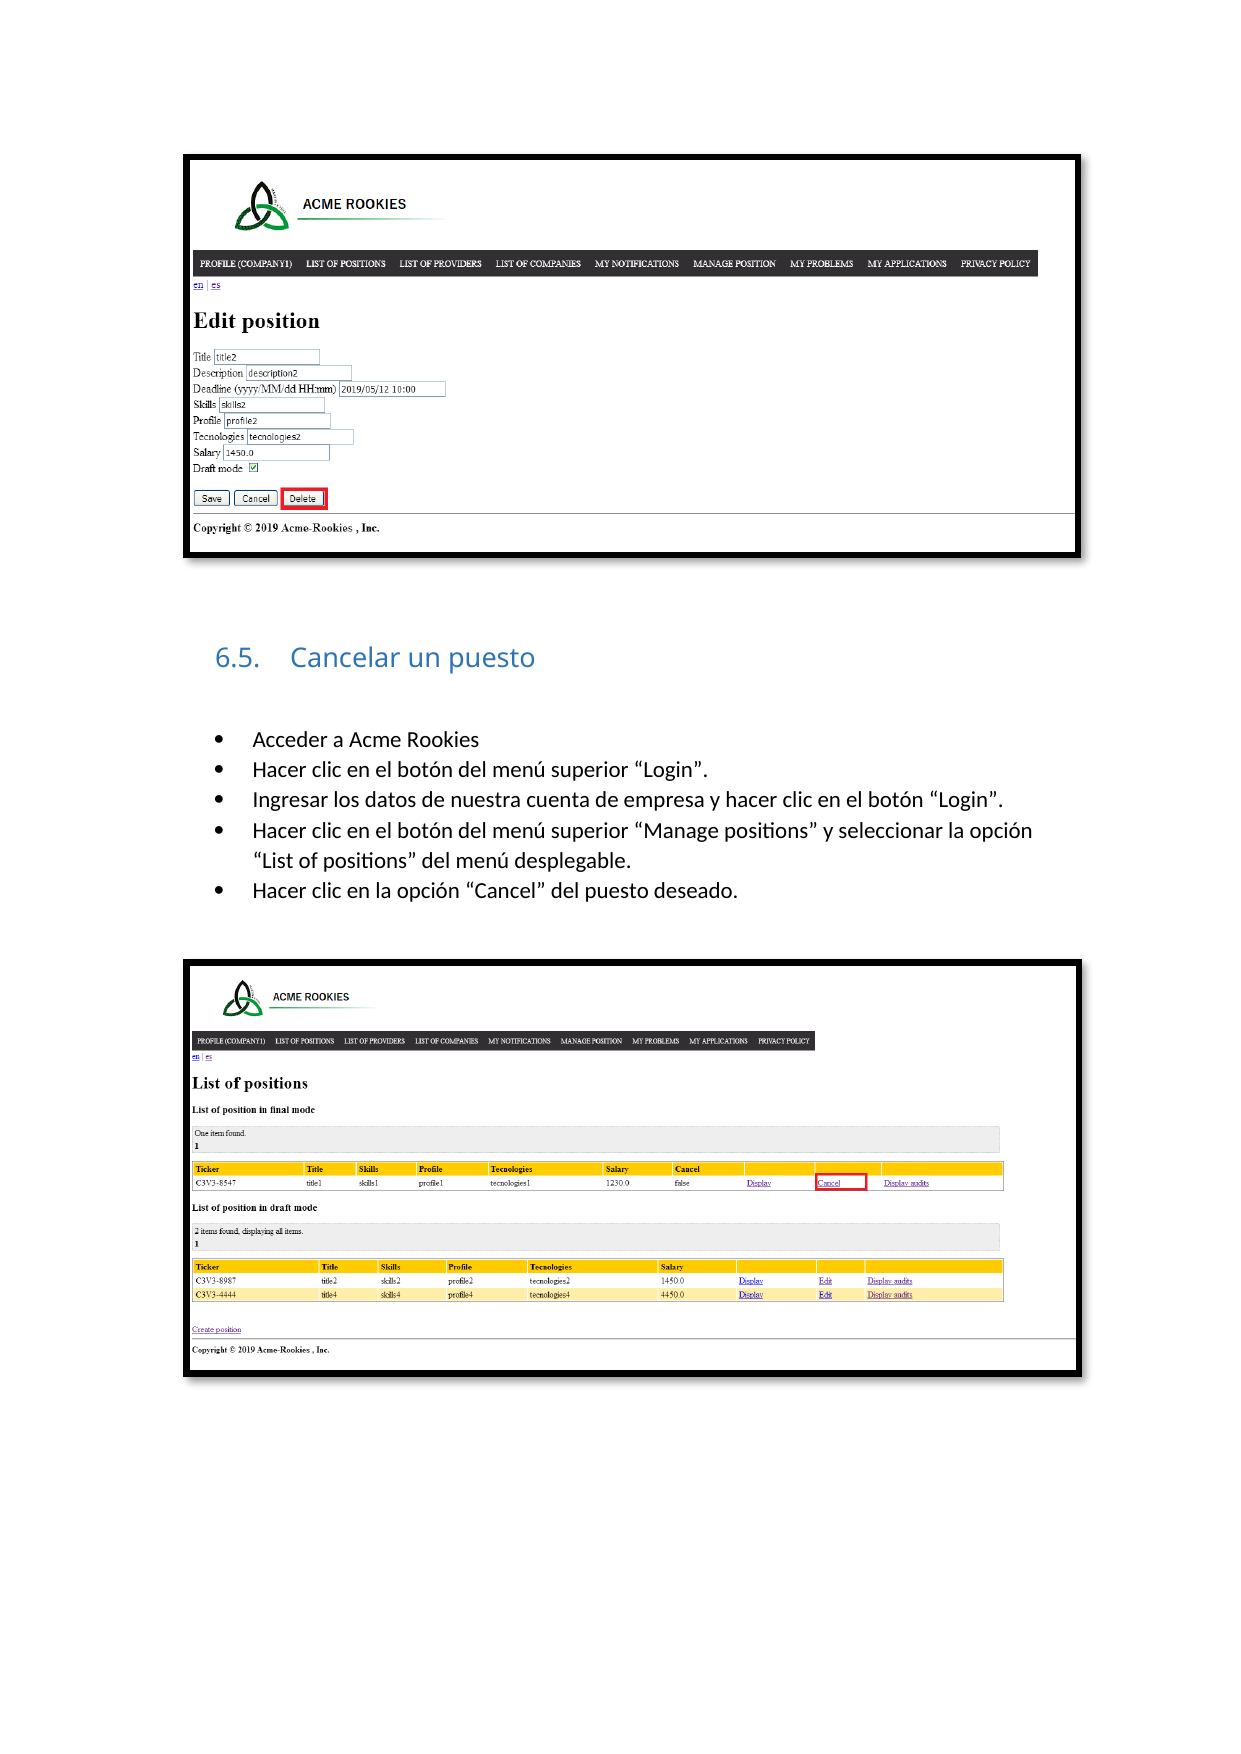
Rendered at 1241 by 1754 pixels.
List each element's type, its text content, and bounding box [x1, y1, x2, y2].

list Ingresar los datos de nuestra cuenta de empresa y hacer clic en el botón “Login”. [215, 786, 1063, 813]
picture [190, 160, 1075, 552]
list Acceder a Acme Rookies [215, 725, 1063, 753]
list Hacer clic en el botón del menú superior “Login”. [215, 755, 1063, 783]
list Hacer clic en el botón del menú superior “Manage positions” y seleccionar la opción “List of positions” del menú desplegable. [215, 816, 1063, 874]
picture [190, 966, 1076, 1370]
subtitle Cancelar un puesto [215, 638, 1063, 675]
list Hacer clic en la opción “Cancel” del puesto deseado. [215, 876, 1063, 904]
